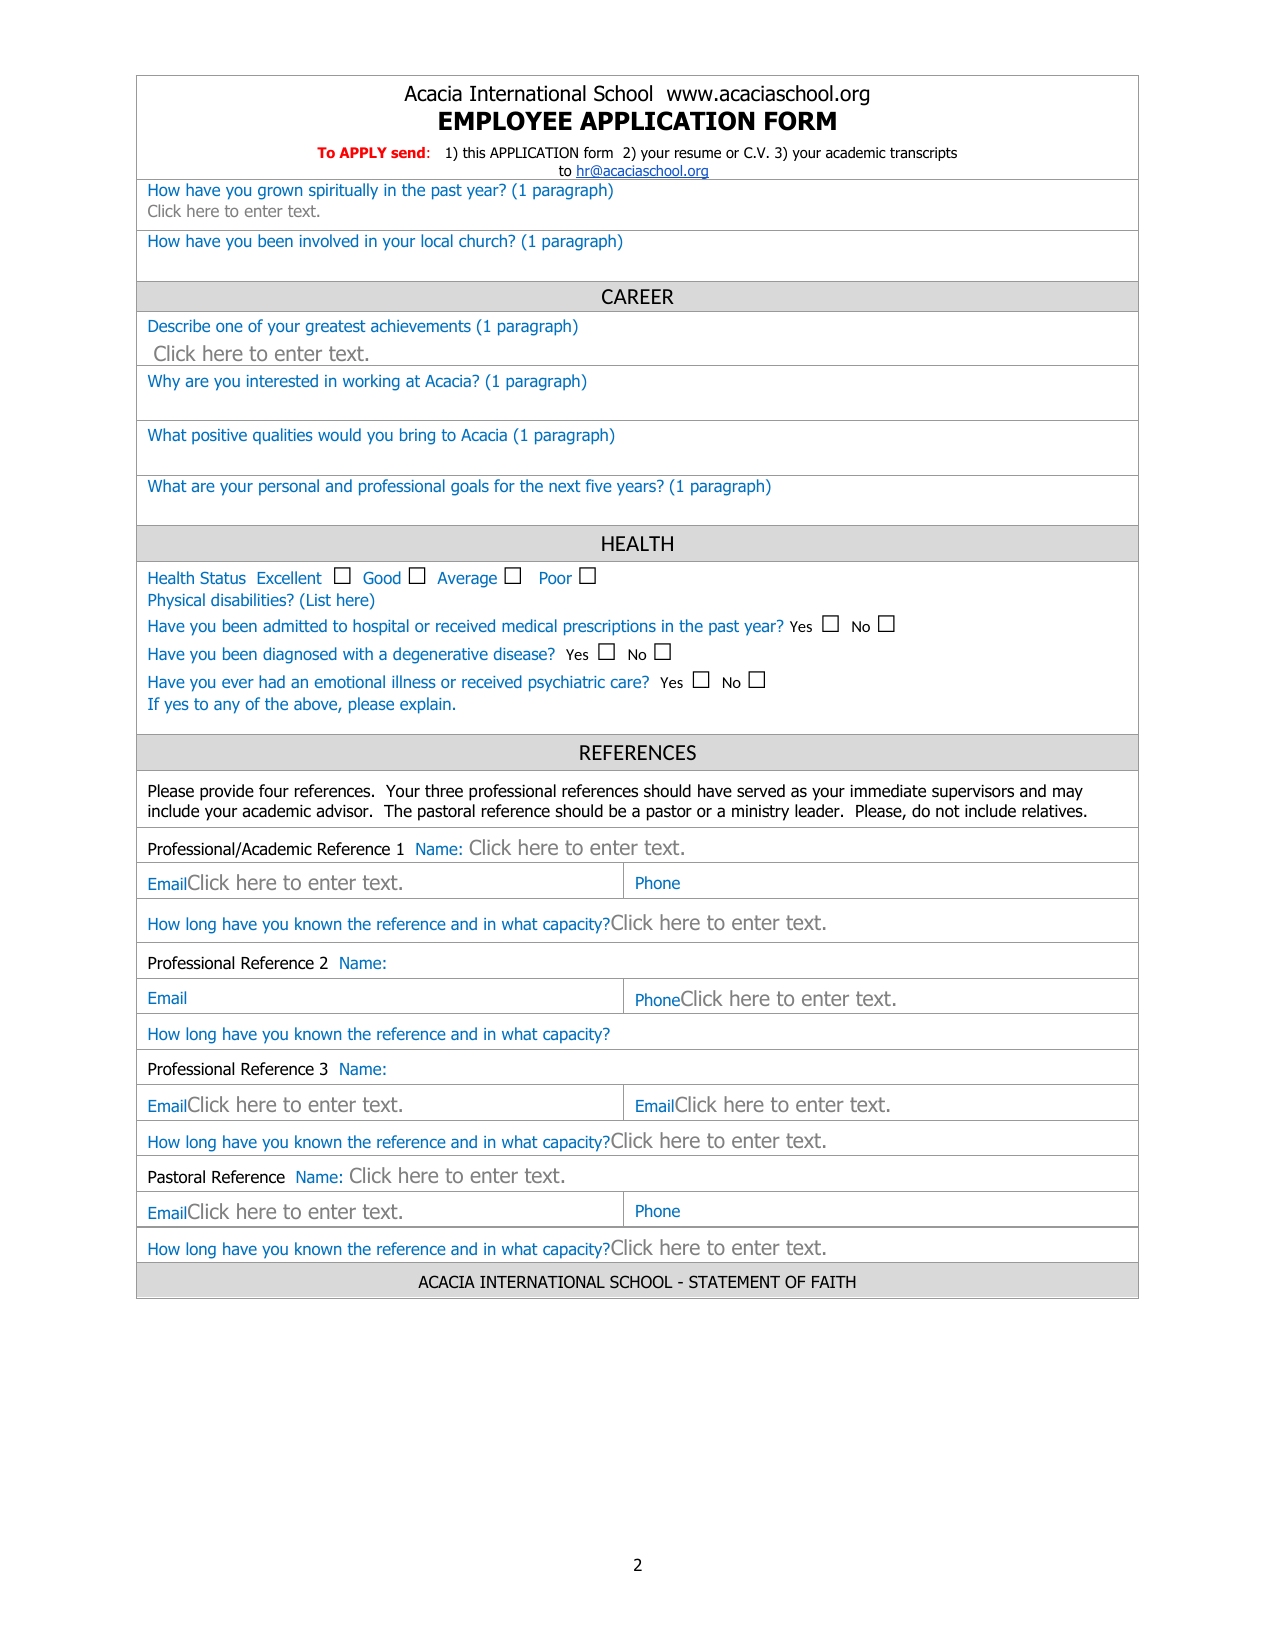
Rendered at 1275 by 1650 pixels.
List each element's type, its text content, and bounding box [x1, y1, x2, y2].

table_cell What are your personal and professional goals for the next five years? (1 paragraph) [137, 476, 1138, 525]
table_cell Professional Reference 3 Name: [137, 1050, 1138, 1084]
table_cell EmailClick here to enter text. [624, 1085, 1138, 1120]
table_cell Health Status Excellent ☐ Good ☐ Average ☐ Poor ☐ Physical disabilities? (List here) Have you been admitted to hospital or received medical prescriptions in the past year? Yes ☐ No ☐ Have you been diagnosed with a degenerative disease? Yes ☐ No ☐ Have you ever had an emotional illness or received psychiatric care? Yes ☐ No ☐ If yes to any of the above, please explain. [137, 562, 1138, 734]
table_cell EmailClick here to enter text. [137, 1192, 623, 1226]
table_cell REFERENCES [137, 735, 1138, 770]
table_cell How have you grown spiritually in the past year? (1 paragraph) Click here to enter text. [137, 180, 1138, 230]
table_cell How have you been involved in your local church? (1 paragraph) [137, 231, 1138, 281]
table_cell EmailClick here to enter text. [137, 863, 623, 898]
table_cell Phone [624, 863, 1138, 898]
table_cell Professional/Academic Reference 1 Name: Click here to enter text. [137, 828, 1138, 862]
table_cell Phone [624, 1192, 1138, 1226]
table_cell Why are you interested in working at Acacia? (1 paragraph) [137, 366, 1138, 420]
table_header Acacia International School www.acaciaschool.org EMPLOYEE APPLICATION FORM To APPLY send: 1) this APPLICATION form 2) your resume or C.V. 3) your academic transcripts to hr@acaciaschool.org [137, 76, 1138, 179]
table_cell Email [137, 979, 623, 1013]
table_cell HEALTH [137, 526, 1138, 561]
table_cell PhoneClick here to enter text. [624, 979, 1138, 1013]
table_cell How long have you known the reference and in what capacity?Click here to enter text. [137, 1228, 1138, 1262]
table_cell CAREER [137, 282, 1138, 311]
table_cell Please provide four references. Your three professional references should have served as your immediate supervisors and may include your academic advisor. The pastoral reference should be a pastor or a ministry leader. Please, do not include relatives. [137, 771, 1138, 827]
table_cell How long have you known the reference and in what capacity? [137, 1014, 1138, 1049]
table_cell Professional Reference 2 Name: [137, 943, 1138, 978]
table_cell What positive qualities would you bring to Acacia (1 paragraph) [137, 421, 1138, 475]
table_cell How long have you known the reference and in what capacity?Click here to enter text. [137, 899, 1138, 942]
table_cell Pastoral Reference Name: Click here to enter text. [137, 1156, 1138, 1191]
table_cell EmailClick here to enter text. [137, 1085, 623, 1120]
table_cell ACACIA INTERNATIONAL SCHOOL - STATEMENT OF FAITH [137, 1263, 1138, 1297]
table_cell How long have you known the reference and in what capacity?Click here to enter text. [137, 1121, 1138, 1155]
table_cell Describe one of your greatest achievements (1 paragraph) Click here to enter text. [137, 312, 1138, 365]
